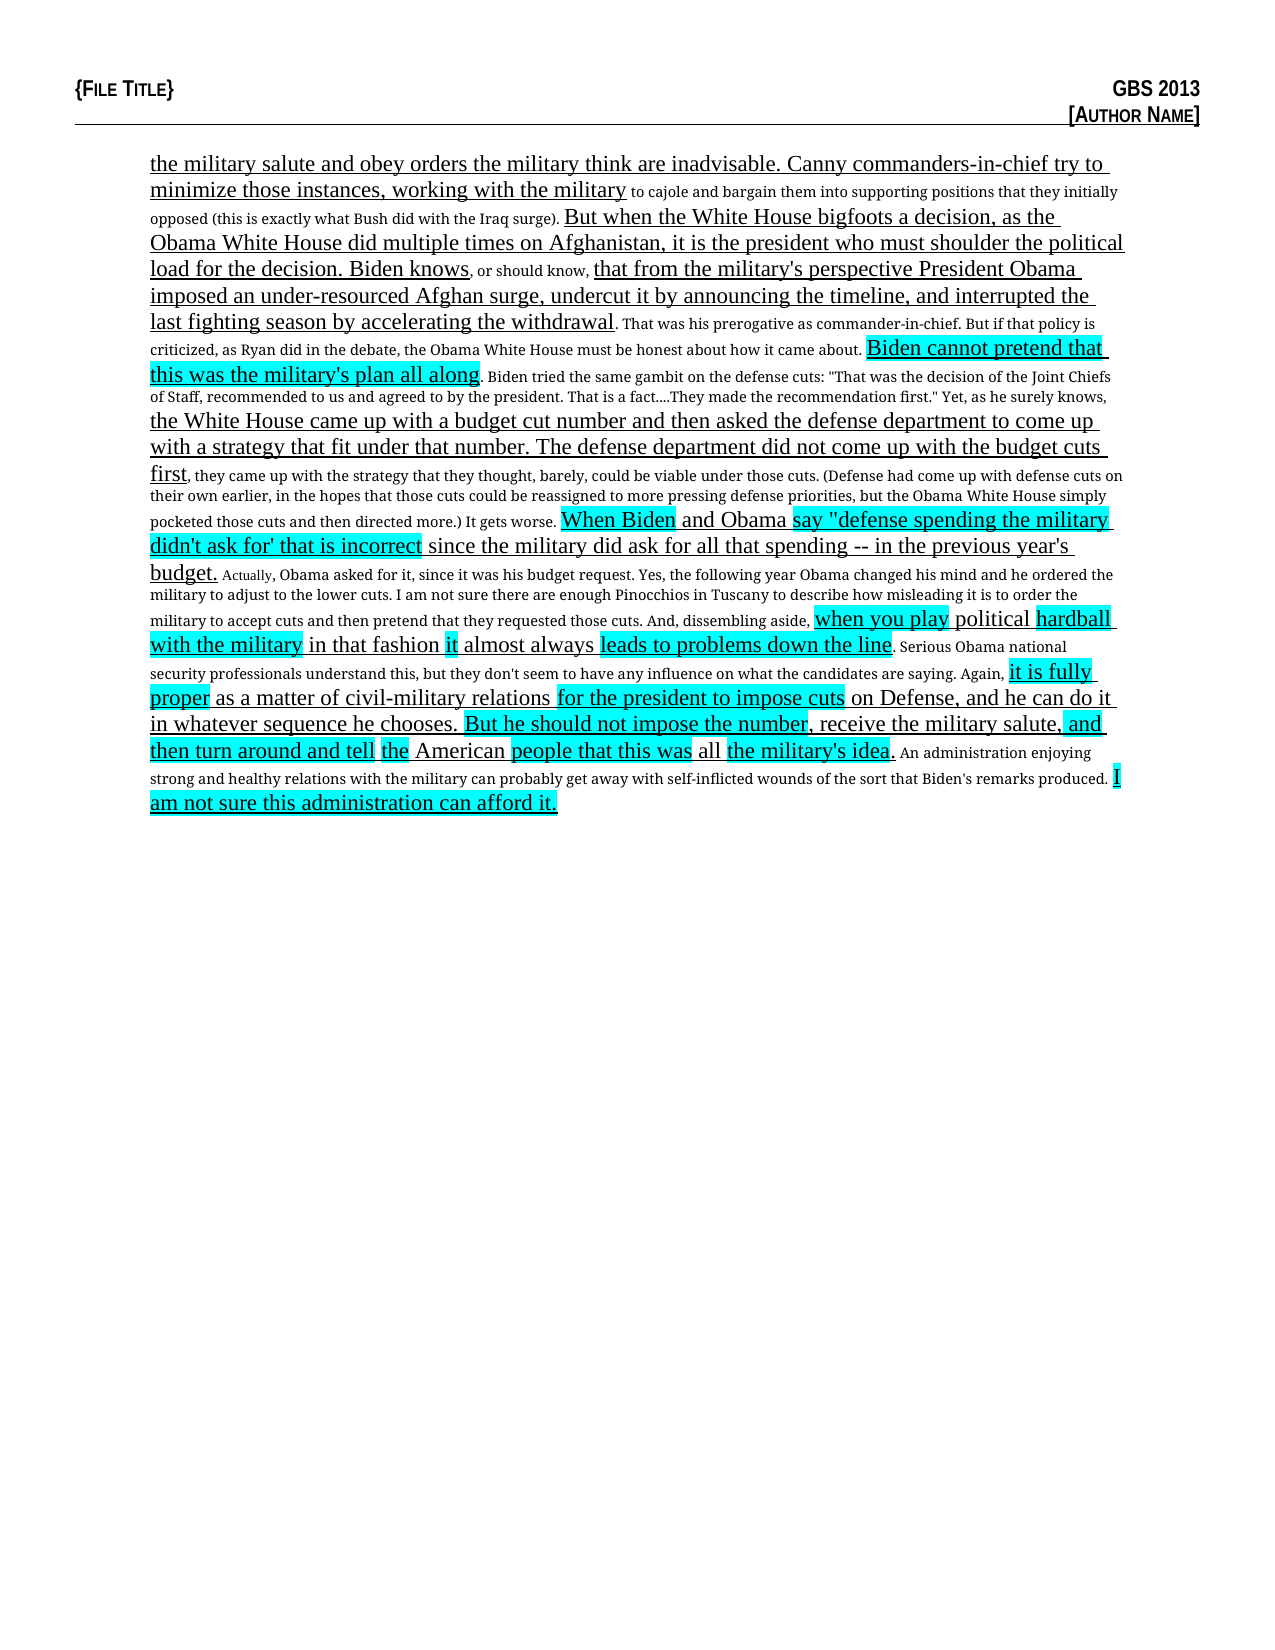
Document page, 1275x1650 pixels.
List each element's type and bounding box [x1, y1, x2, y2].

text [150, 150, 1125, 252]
text [150, 253, 1125, 816]
